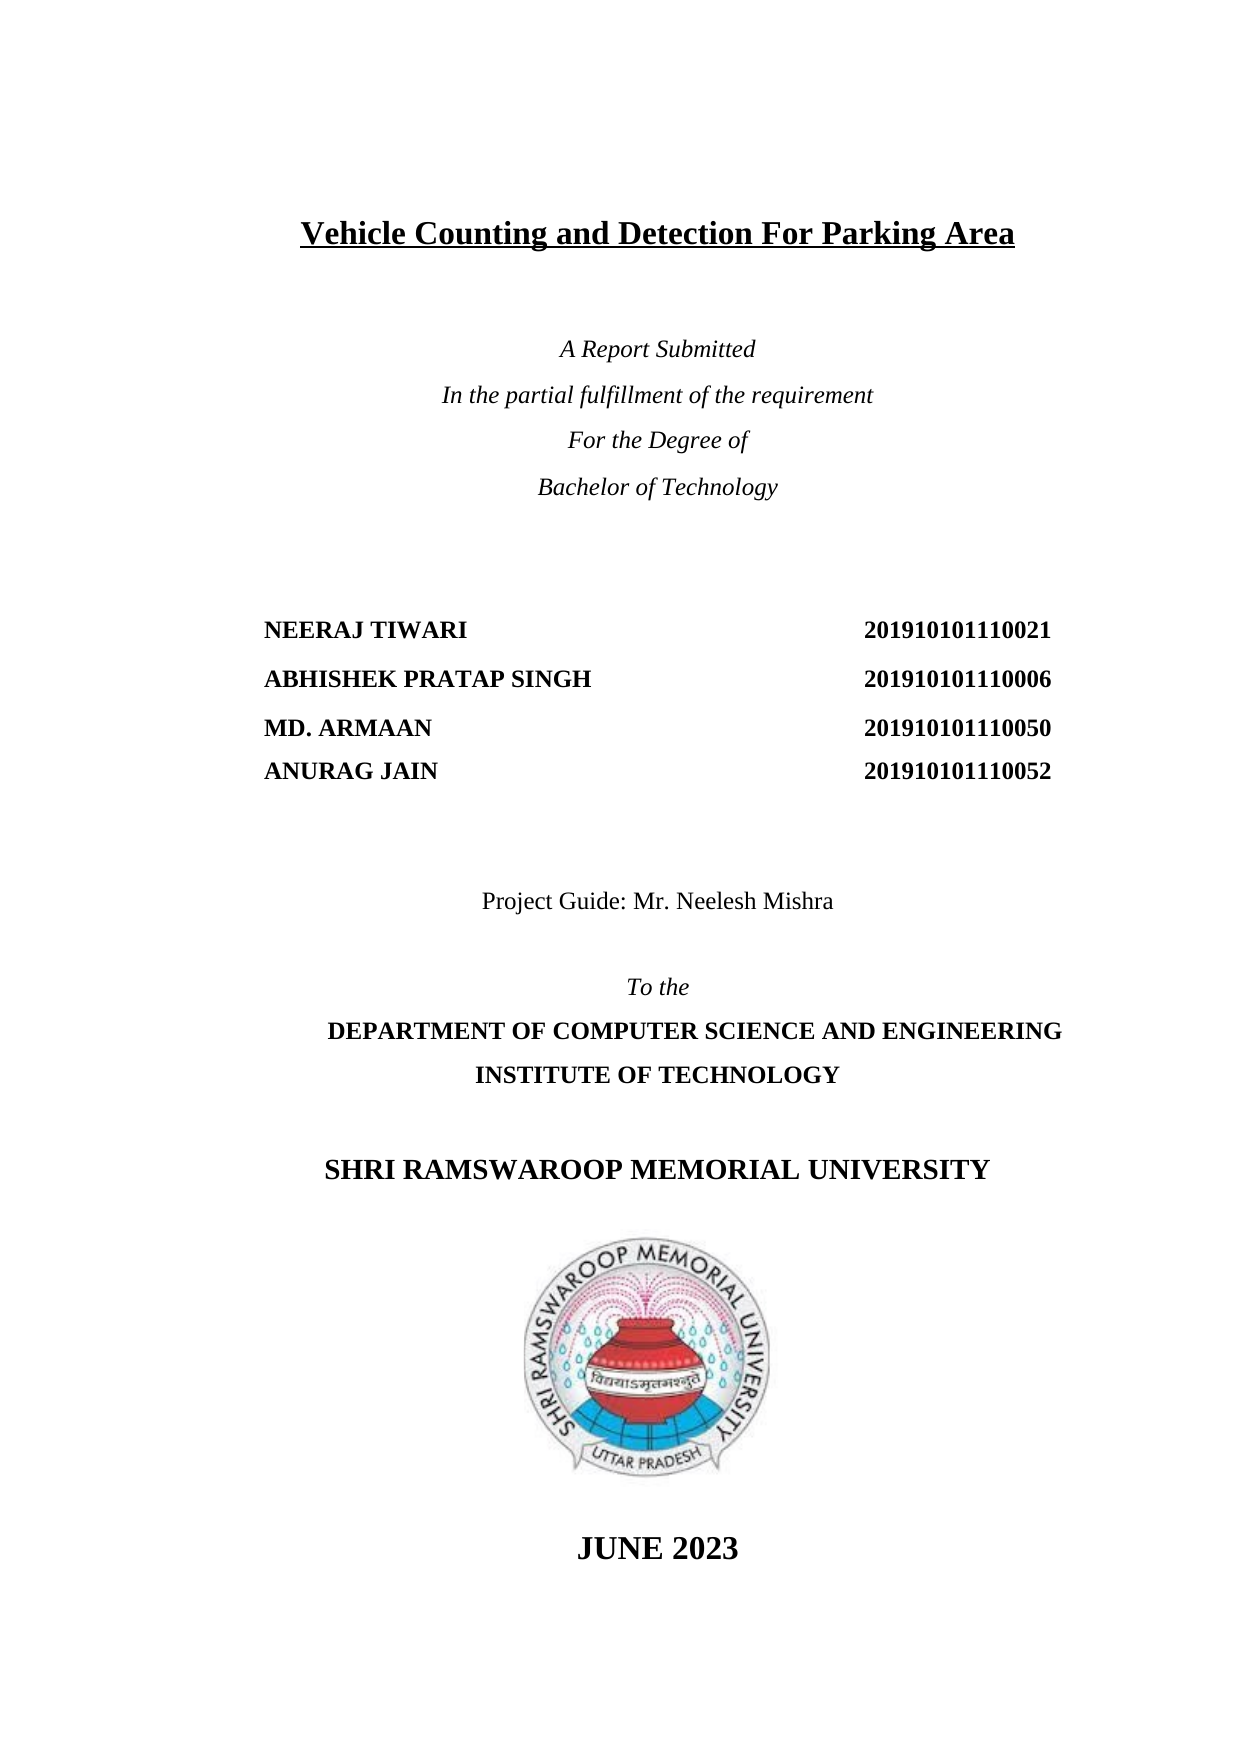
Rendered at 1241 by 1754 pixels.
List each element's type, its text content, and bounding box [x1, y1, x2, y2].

text Project Guide: Mr. Neelesh Mishra [225, 886, 1090, 914]
title In the partial fulfillment of the requirement [225, 380, 1090, 408]
title A Report Submitted [225, 334, 1090, 362]
text MD. ARMAAN 201910101110050 [225, 713, 1090, 742]
title Bachelor of Technology [225, 472, 1090, 500]
text JUNE 2023 [225, 1528, 1090, 1566]
title For the Degree of [225, 426, 1090, 454]
text DEPARTMENT OF COMPUTER SCIENCE AND ENGINEERING [225, 1016, 1090, 1045]
text INSTITUTE OF TECHNOLOGY [225, 1060, 1090, 1089]
text To the [225, 972, 1090, 1001]
text SHRI RAMSWAROOP MEMORIAL UNIVERSITY [225, 1152, 1090, 1186]
text ANURAG JAIN 201910101110052 [225, 756, 1090, 785]
title Vehicle Counting and Detection For Parking Area [225, 213, 1090, 251]
text ABHISHEK PRATAP SINGH 201910101110006 [225, 664, 1090, 693]
text NEERAJ TIWARI 201910101110021 [225, 615, 1090, 644]
picture [523, 1229, 779, 1487]
